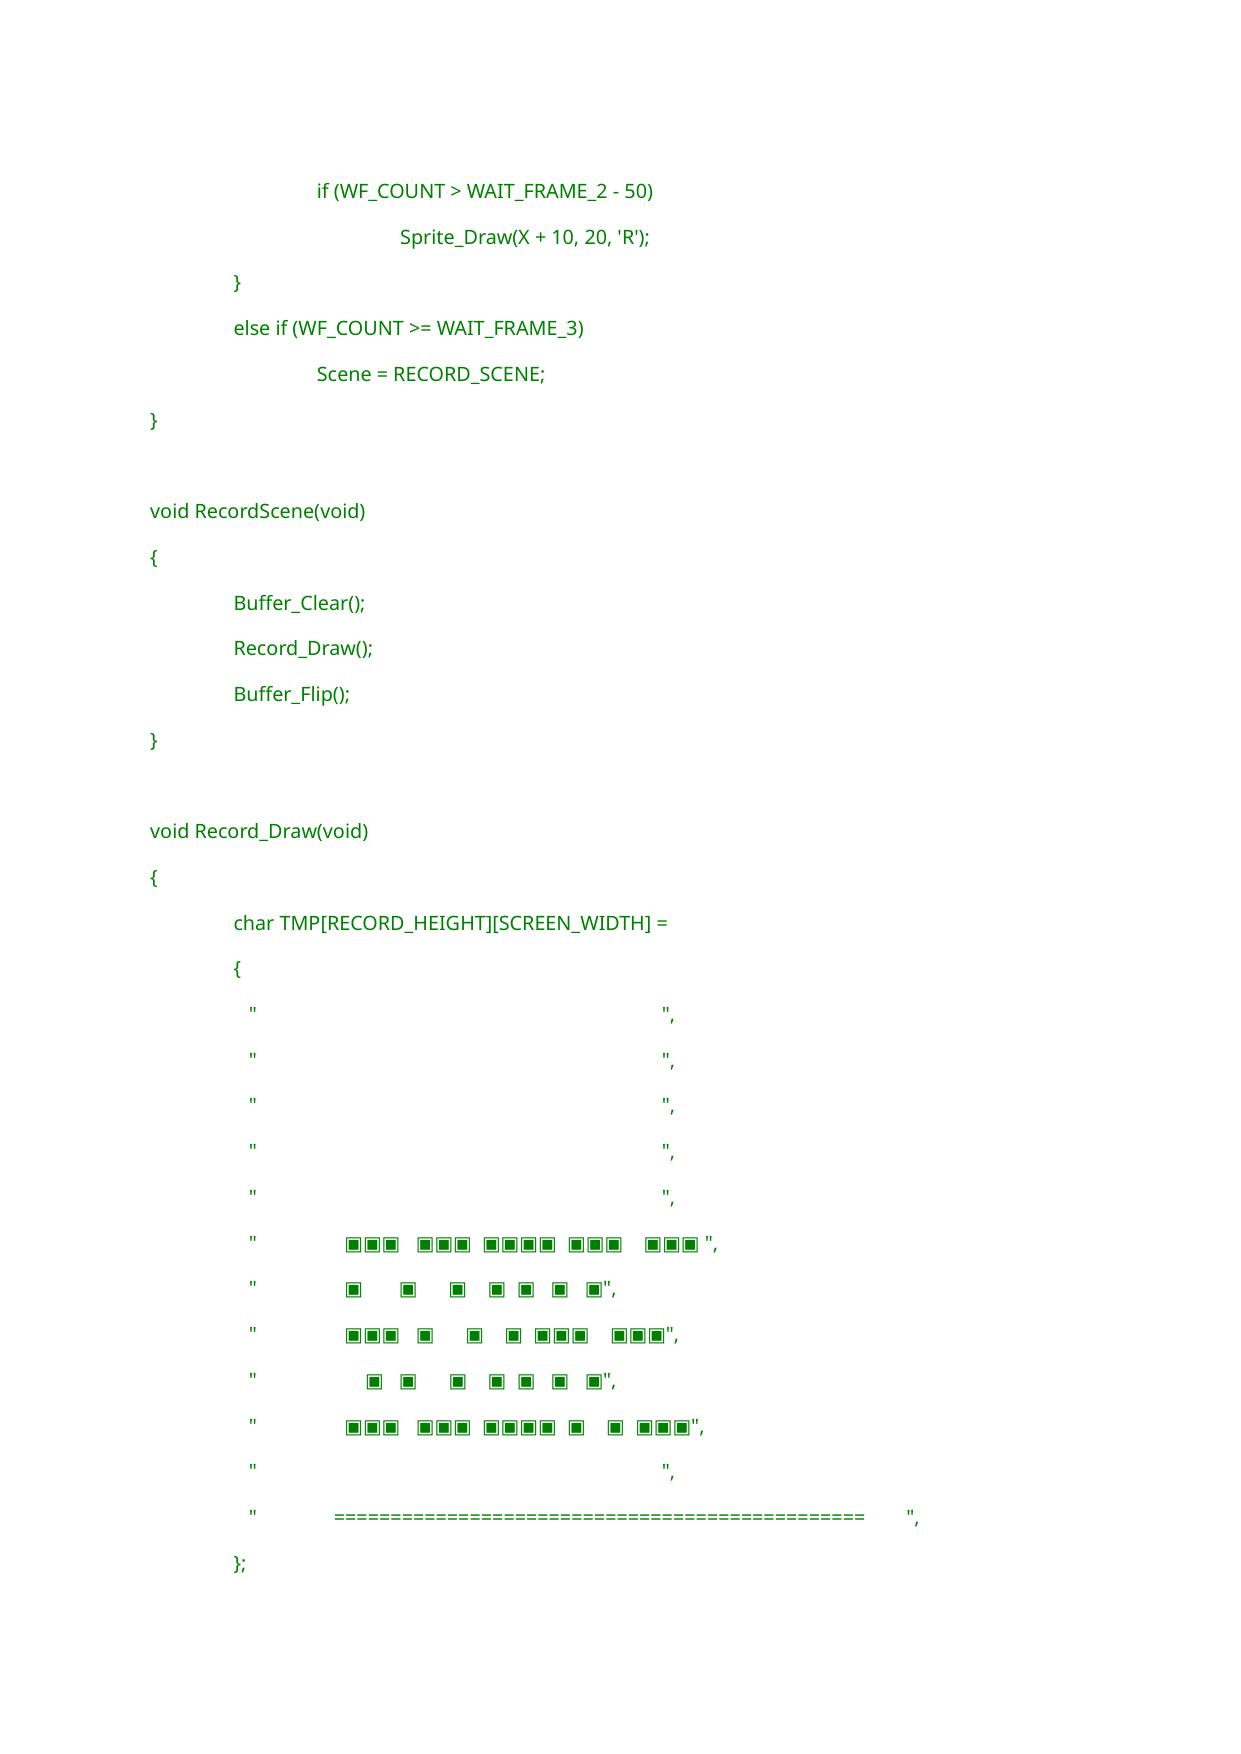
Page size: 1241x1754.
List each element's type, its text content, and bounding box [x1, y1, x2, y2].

text " ", [150, 1137, 1090, 1164]
text if (WF_COUNT > WAIT_FRAME_2 - 50) [150, 177, 1090, 204]
text { [150, 954, 1090, 982]
text void RecordScene(void) [150, 497, 1090, 524]
text " ▣ ▣ ▣ ▣ ▣ ▣ ▣", [150, 1275, 1090, 1302]
text Buffer_Flip(); [150, 680, 1090, 707]
text " ", [150, 1183, 1090, 1210]
text " ", [150, 1046, 1090, 1073]
text " =============================================== ", [150, 1503, 1090, 1530]
text { [150, 863, 1090, 890]
text Sprite_Draw(X + 10, 20, 'R'); [150, 223, 1090, 250]
text } [150, 269, 1090, 296]
text else if (WF_COUNT >= WAIT_FRAME_3) [150, 314, 1090, 341]
text " ▣▣▣ ▣ ▣ ▣ ▣▣▣ ▣▣▣", [150, 1320, 1090, 1347]
text " ▣▣▣ ▣▣▣ ▣▣▣▣ ▣▣▣ ▣▣▣ ", [150, 1229, 1090, 1256]
text Buffer_Clear(); [150, 589, 1090, 616]
text " ", [150, 1000, 1090, 1027]
text }; [150, 1549, 1090, 1576]
text } [150, 726, 1090, 753]
text Scene = RECORD_SCENE; [150, 360, 1090, 387]
text " ", [150, 1458, 1090, 1484]
text " ▣▣▣ ▣▣▣ ▣▣▣▣ ▣ ▣ ▣▣▣", [150, 1412, 1090, 1439]
text void Record_Draw(void) [150, 817, 1090, 844]
text char TMP[RECORD_HEIGHT][SCREEN_WIDTH] = [150, 909, 1090, 936]
text Record_Draw(); [150, 634, 1090, 661]
text " ", [150, 1092, 1090, 1119]
text " ▣ ▣ ▣ ▣ ▣ ▣ ▣", [150, 1366, 1090, 1393]
text } [150, 406, 1090, 433]
text { [150, 543, 1090, 570]
